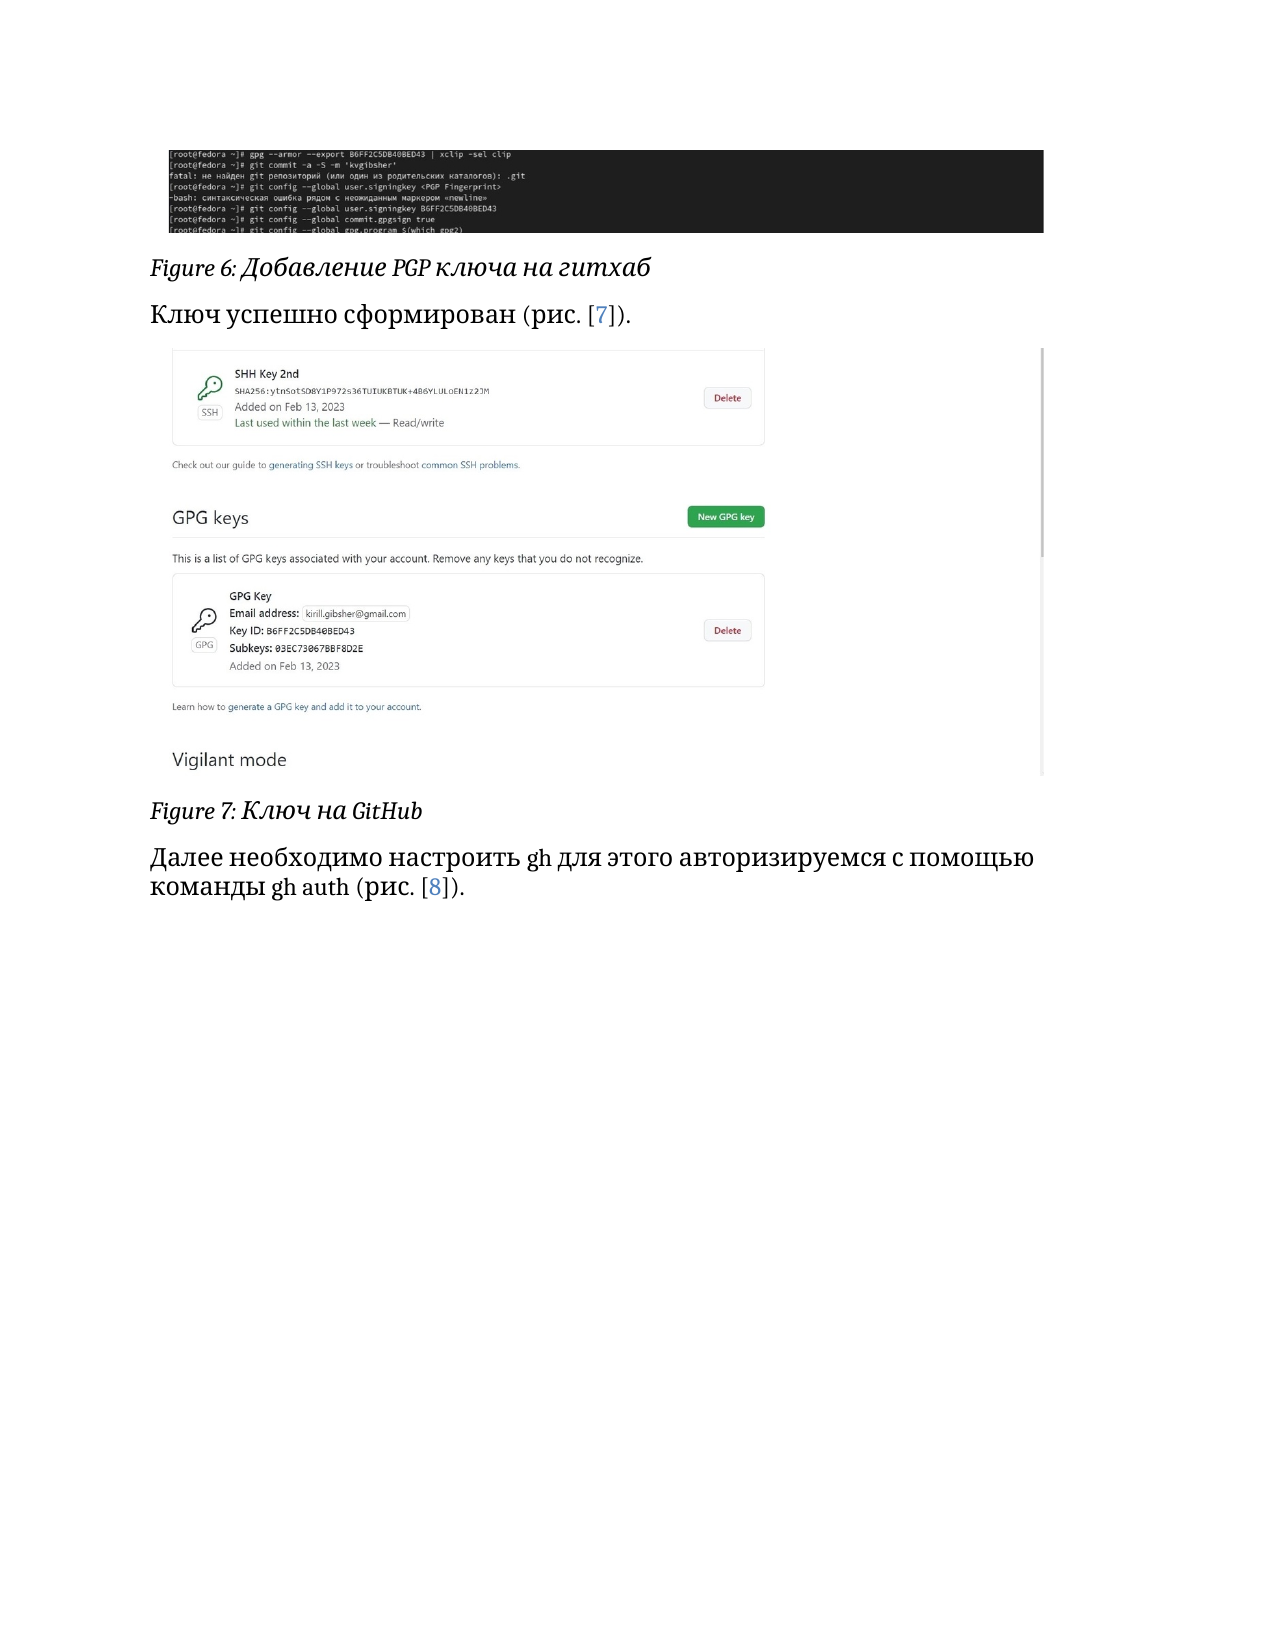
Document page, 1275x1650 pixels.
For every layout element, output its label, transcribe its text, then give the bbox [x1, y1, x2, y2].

picture [168, 150, 1044, 233]
text Далее необходимо настроить gh для этого авторизируемся с помощью команды gh auth (рис. [8]). [150, 844, 1125, 902]
text Figure 6: Добавление PGP ключа на гитхаб [150, 253, 1125, 282]
picture [168, 348, 1044, 776]
text Figure 7: Ключ на GitHub [150, 797, 1125, 825]
text Ключ успешно сформирован (рис. [7]). [150, 301, 1125, 330]
